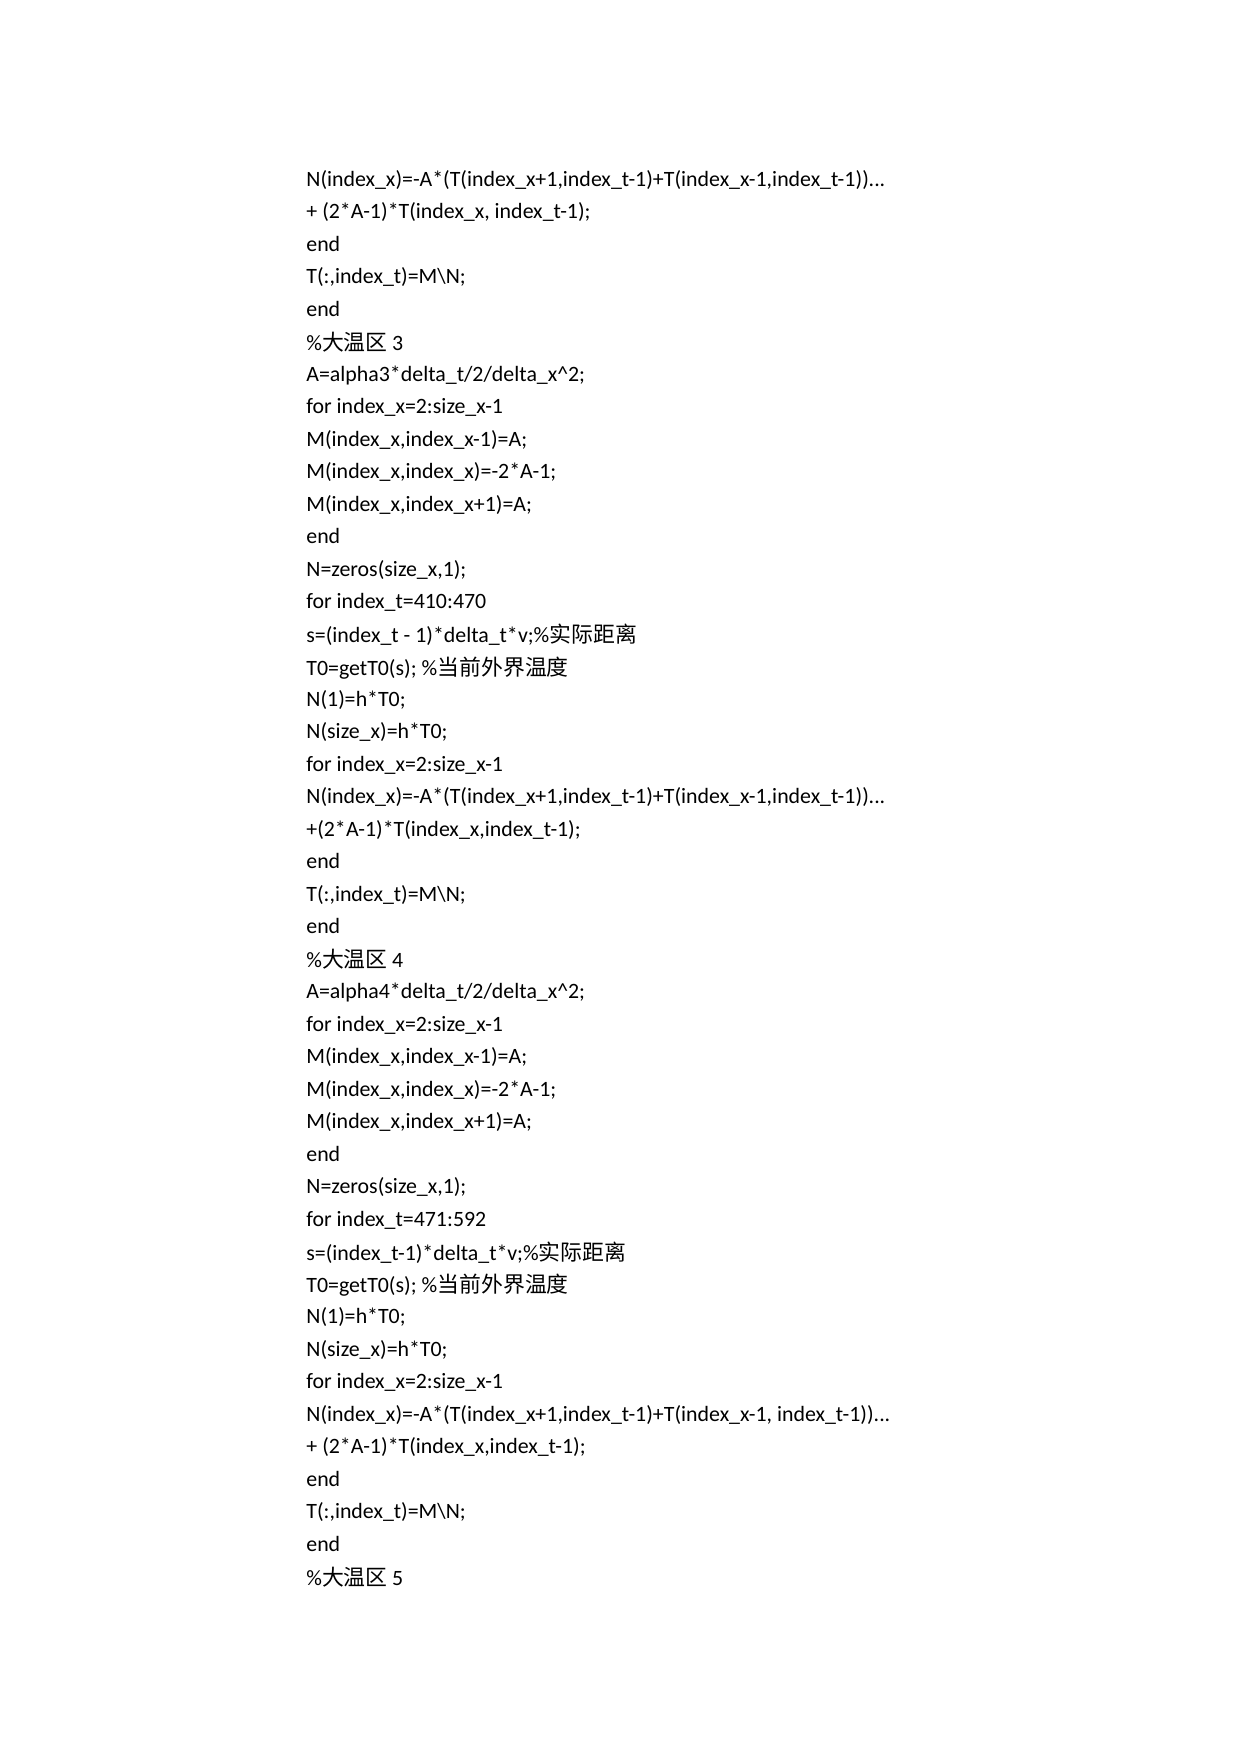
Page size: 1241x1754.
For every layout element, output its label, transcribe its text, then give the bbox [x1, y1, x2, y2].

list +(2*A-1)*T(index_x,index_t-1); [262, 812, 1053, 844]
list T(:,index_t)=M\N; [262, 1494, 1053, 1527]
list for index_x=2:size_x-1 [262, 389, 1053, 422]
list M(index_x,index_x+1)=A; [262, 1104, 1053, 1137]
list %大温区5 [262, 1559, 1053, 1592]
list + (2*A-1)*T(index_x,index_t-1); [262, 1429, 1053, 1462]
list N(1)=h*T0; [262, 682, 1053, 714]
list for index_t=410:470 [262, 584, 1053, 617]
list end [262, 1527, 1053, 1559]
list T(:,index_t)=M\N; [262, 877, 1053, 909]
list %大温区4 [262, 942, 1053, 974]
list N(size_x)=h*T0; [262, 1332, 1053, 1364]
list end [262, 1137, 1053, 1169]
list end [262, 1462, 1053, 1494]
list M(index_x,index_x-1)=A; [262, 422, 1053, 454]
list T0=getT0(s); %当前外界温度 [262, 1267, 1053, 1299]
list N=zeros(size_x,1); [262, 1169, 1053, 1202]
list N(size_x)=h*T0; [262, 714, 1053, 747]
list N(index_x)=-A*(T(index_x+1,index_t-1)+T(index_x-1,index_t-1))... [262, 162, 1053, 194]
list for index_x=2:size_x-1 [262, 747, 1053, 779]
list + (2*A-1)*T(index_x, index_t-1); [262, 194, 1053, 227]
list N(index_x)=-A*(T(index_x+1,index_t-1)+T(index_x-1, index_t-1))... [262, 1397, 1053, 1429]
list N(1)=h*T0; [262, 1299, 1053, 1332]
list end [262, 227, 1053, 259]
list T(:,index_t)=M\N; [262, 259, 1053, 292]
list for index_x=2:size_x-1 [262, 1364, 1053, 1397]
list A=alpha3*delta_t/2/delta_x^2; [262, 357, 1053, 389]
list end [262, 844, 1053, 877]
list s=(index_t-1)*delta_t*v;%实际距离 [262, 1234, 1053, 1267]
list T0=getT0(s); %当前外界温度 [262, 649, 1053, 682]
list s=(index_t - 1)*delta_t*v;%实际距离 [262, 617, 1053, 649]
list N=zeros(size_x,1); [262, 552, 1053, 584]
list N(index_x)=-A*(T(index_x+1,index_t-1)+T(index_x-1,index_t-1))... [262, 779, 1053, 812]
list M(index_x,index_x-1)=A; [262, 1039, 1053, 1072]
list A=alpha4*delta_t/2/delta_x^2; [262, 974, 1053, 1007]
list M(index_x,index_x)=-2*A-1; [262, 454, 1053, 487]
list %大温区3 [262, 324, 1053, 357]
list M(index_x,index_x+1)=A; [262, 487, 1053, 519]
list M(index_x,index_x)=-2*A-1; [262, 1072, 1053, 1104]
list end [262, 909, 1053, 942]
list end [262, 292, 1053, 324]
list for index_x=2:size_x-1 [262, 1007, 1053, 1039]
list end [262, 519, 1053, 552]
list for index_t=471:592 [262, 1202, 1053, 1234]
